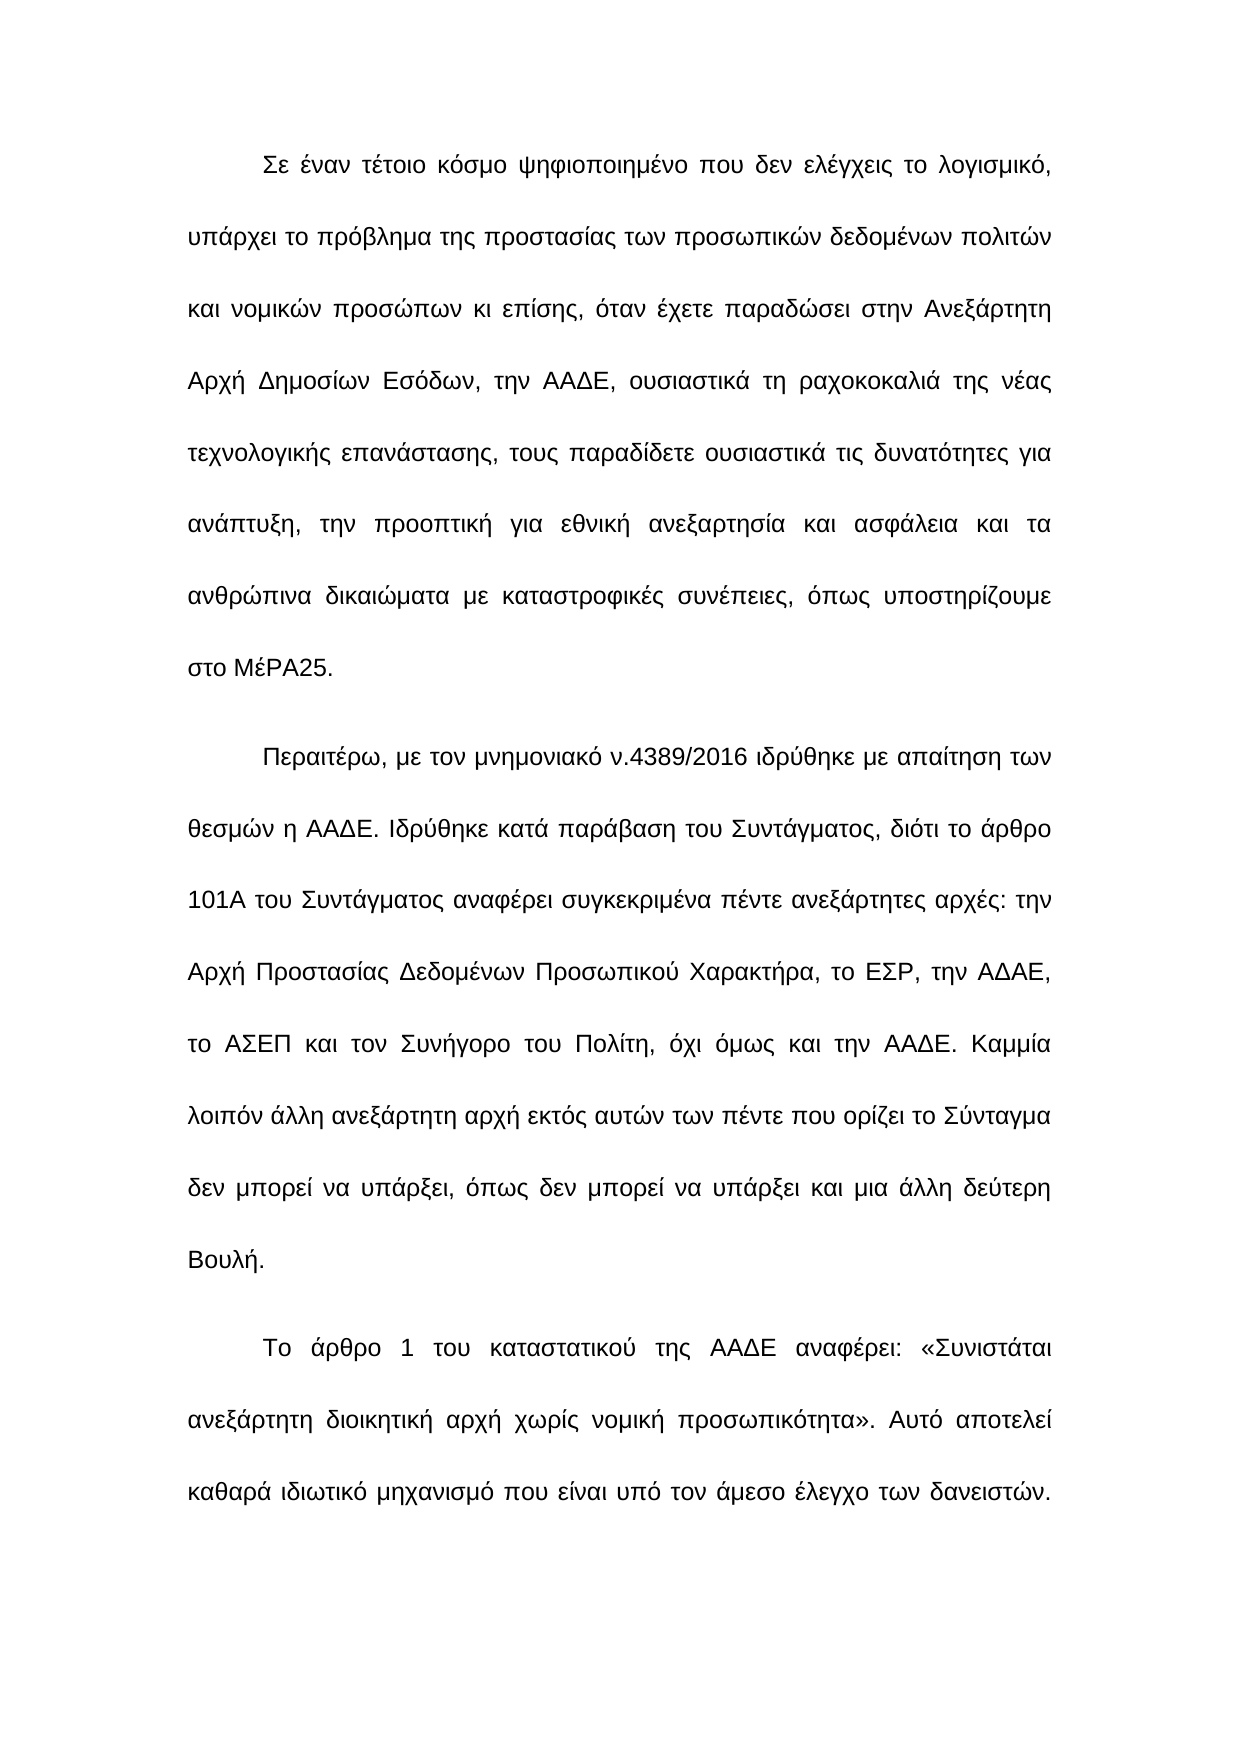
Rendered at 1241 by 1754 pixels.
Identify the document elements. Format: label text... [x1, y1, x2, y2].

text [187, 1333, 1053, 1506]
text Σε έναν τέτοιο κόσμο ψηφιοποιημένο που δεν ελέγχεις το λογισμικό, υπάρχει το πρόβλημα της προστασίας των προσωπικών δεδομένων πολιτών και νομικών προσώπων κι επίσης, όταν έχετε παραδώσει στην Ανεξάρτητη Αρχή Δημοσίων Εσόδων, την ΑΑΔΕ, ουσιαστικά τη ραχοκοκαλιά της νέας τεχνολογικής επανάστασης, τους παραδίδετε ουσιαστικά τις δυνατότητες για ανάπτυξη, την προοπτική για εθνική ανεξαρτησία και ασφάλεια και τα ανθρώπινα δικαιώματα με καταστροφικές συνέπειες, όπως υποστηρίζουμε στο ΜέΡΑ25. [187, 150, 1053, 682]
text Περαιτέρω, με τον μνημονιακό ν.4389/2016 ιδρύθηκε με απαίτηση των θεσμών η ΑΑΔΕ. Ιδρύθηκε κατά παράβαση του Συντάγματος, διότι το άρθρο 101Α του Συντάγματος αναφέρει συγκεκριμένα πέντε ανεξάρτητες αρχές: την Αρχή Προστασίας Δεδομένων Προσωπικού Χαρακτήρα, το ΕΣΡ, την ΑΔΑΕ, το ΑΣΕΠ και τον Συνήγορο του Πολίτη, όχι όμως και την ΑΑΔΕ. Καμμία λοιπόν άλλη ανεξάρτητη αρχή εκτός αυτών των πέντε που ορίζει το Σύνταγμα δεν μπορεί να υπάρξει, όπως δεν μπορεί να υπάρξει και μια άλλη δεύτερη Βουλή. [187, 742, 1053, 1273]
